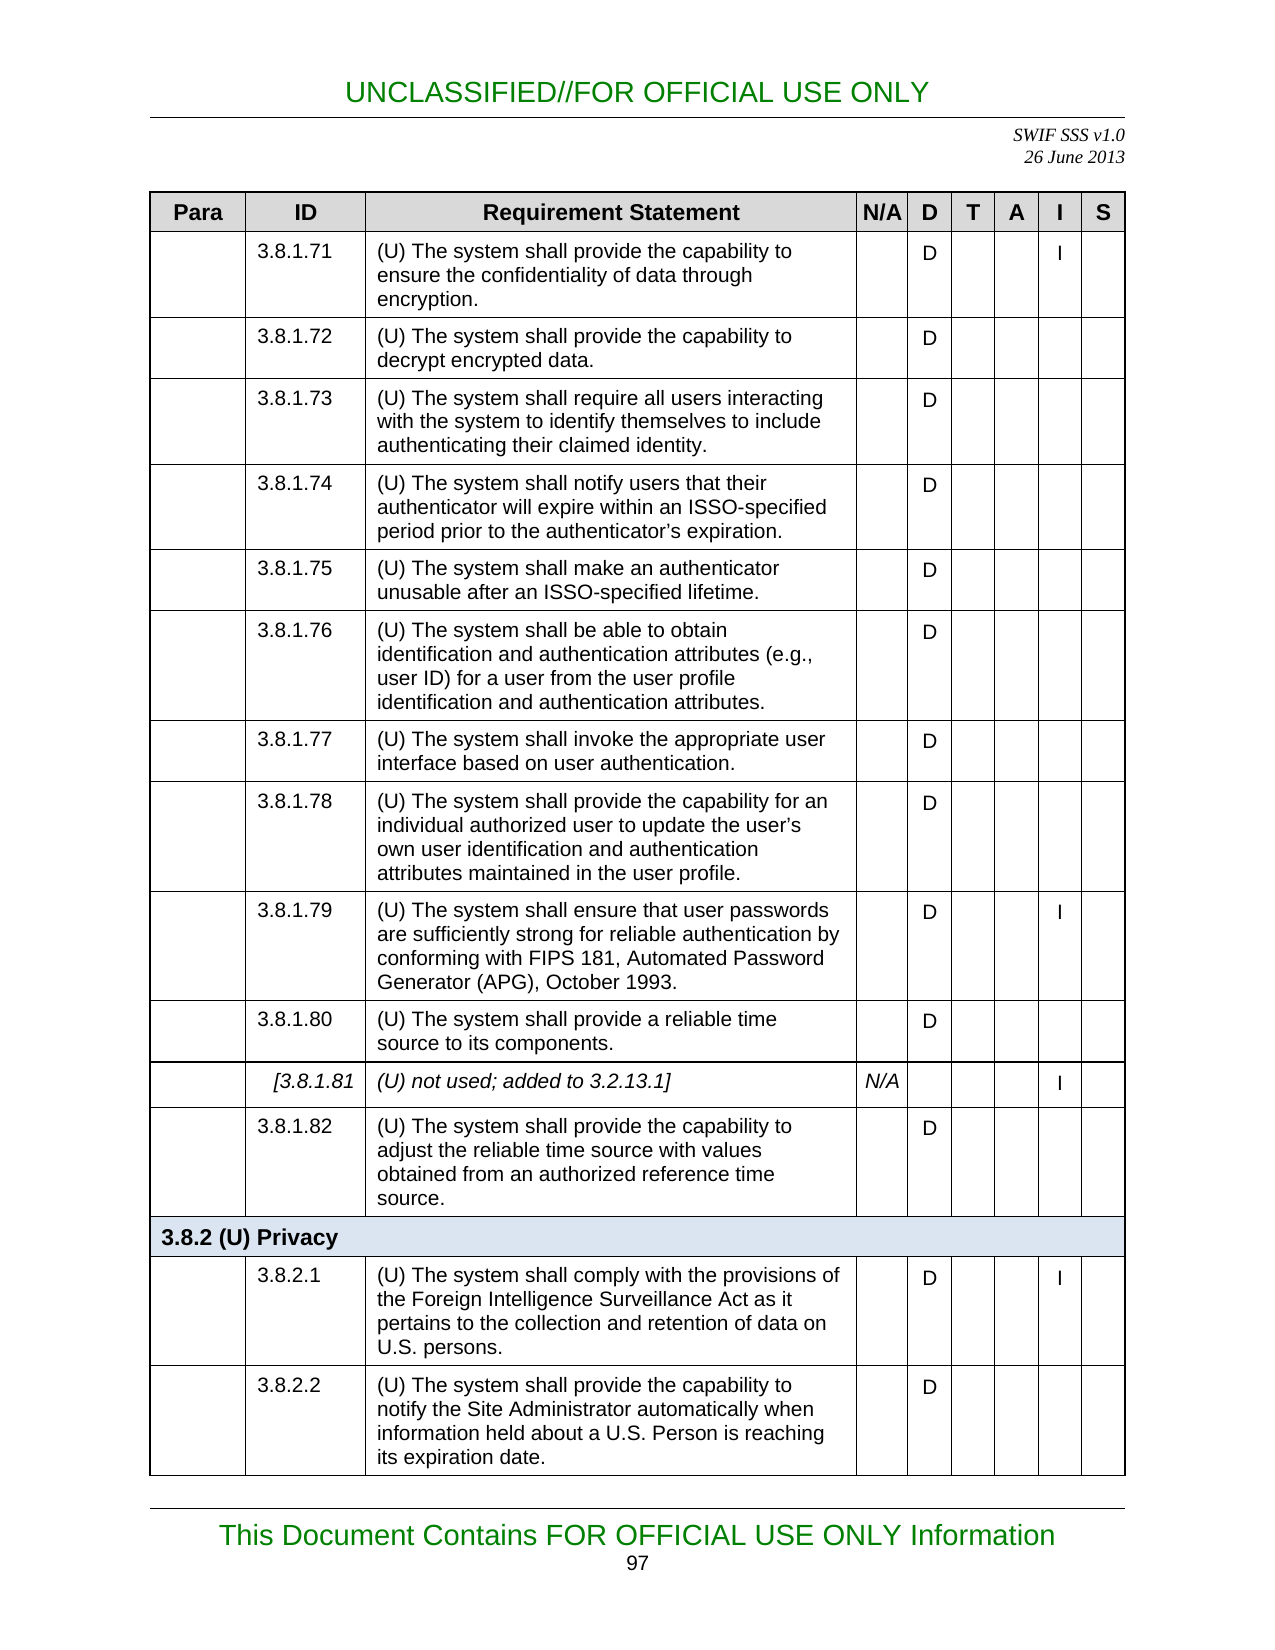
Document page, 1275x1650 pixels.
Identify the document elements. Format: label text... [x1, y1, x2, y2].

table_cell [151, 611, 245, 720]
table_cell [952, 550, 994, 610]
table_header A [995, 193, 1038, 231]
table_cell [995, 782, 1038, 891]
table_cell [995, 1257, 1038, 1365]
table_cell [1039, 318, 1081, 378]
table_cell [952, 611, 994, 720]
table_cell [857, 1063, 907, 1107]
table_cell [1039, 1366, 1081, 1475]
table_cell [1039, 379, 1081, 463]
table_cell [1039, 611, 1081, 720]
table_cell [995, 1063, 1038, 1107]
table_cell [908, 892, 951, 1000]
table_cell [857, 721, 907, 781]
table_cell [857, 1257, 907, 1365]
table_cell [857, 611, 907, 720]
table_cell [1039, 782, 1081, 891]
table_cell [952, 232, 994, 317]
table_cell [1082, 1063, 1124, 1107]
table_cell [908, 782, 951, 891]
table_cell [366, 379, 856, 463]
table_header N/A [857, 193, 907, 231]
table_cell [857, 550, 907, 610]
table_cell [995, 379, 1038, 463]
table_header ID [246, 193, 365, 231]
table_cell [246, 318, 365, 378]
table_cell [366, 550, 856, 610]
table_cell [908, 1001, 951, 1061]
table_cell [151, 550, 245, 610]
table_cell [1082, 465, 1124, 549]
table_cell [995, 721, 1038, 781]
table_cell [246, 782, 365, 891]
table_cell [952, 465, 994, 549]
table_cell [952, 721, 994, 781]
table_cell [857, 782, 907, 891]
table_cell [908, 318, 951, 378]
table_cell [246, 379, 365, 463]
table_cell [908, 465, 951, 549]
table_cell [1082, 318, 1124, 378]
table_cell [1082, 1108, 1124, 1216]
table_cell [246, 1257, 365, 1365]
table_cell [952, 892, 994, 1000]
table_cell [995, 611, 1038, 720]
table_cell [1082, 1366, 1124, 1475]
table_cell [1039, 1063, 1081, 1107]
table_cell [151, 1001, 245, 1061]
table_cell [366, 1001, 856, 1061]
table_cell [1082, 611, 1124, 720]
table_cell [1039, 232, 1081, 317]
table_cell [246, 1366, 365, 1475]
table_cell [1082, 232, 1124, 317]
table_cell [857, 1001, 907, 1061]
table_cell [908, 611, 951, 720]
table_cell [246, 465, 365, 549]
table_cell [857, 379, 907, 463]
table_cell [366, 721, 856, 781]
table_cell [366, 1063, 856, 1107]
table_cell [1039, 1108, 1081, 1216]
table_header S [1082, 193, 1124, 231]
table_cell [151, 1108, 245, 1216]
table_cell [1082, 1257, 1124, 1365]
table_header Para [151, 193, 245, 231]
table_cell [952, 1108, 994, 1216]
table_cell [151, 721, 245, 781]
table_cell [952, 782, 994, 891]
table_header I [1039, 193, 1081, 231]
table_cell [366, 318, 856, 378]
table_header Requirement Statement [366, 193, 856, 231]
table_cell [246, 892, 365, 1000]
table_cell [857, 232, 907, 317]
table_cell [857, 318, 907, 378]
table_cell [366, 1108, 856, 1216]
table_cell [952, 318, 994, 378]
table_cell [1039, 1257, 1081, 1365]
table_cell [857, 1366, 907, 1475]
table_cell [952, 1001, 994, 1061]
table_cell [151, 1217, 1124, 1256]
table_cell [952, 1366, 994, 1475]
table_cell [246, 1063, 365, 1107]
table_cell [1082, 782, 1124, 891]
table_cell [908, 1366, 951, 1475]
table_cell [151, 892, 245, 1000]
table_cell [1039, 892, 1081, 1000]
table_header T [952, 193, 994, 231]
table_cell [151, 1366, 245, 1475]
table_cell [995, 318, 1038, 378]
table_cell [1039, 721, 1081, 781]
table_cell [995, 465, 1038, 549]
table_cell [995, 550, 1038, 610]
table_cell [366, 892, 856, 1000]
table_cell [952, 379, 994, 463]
table_header D [908, 193, 951, 231]
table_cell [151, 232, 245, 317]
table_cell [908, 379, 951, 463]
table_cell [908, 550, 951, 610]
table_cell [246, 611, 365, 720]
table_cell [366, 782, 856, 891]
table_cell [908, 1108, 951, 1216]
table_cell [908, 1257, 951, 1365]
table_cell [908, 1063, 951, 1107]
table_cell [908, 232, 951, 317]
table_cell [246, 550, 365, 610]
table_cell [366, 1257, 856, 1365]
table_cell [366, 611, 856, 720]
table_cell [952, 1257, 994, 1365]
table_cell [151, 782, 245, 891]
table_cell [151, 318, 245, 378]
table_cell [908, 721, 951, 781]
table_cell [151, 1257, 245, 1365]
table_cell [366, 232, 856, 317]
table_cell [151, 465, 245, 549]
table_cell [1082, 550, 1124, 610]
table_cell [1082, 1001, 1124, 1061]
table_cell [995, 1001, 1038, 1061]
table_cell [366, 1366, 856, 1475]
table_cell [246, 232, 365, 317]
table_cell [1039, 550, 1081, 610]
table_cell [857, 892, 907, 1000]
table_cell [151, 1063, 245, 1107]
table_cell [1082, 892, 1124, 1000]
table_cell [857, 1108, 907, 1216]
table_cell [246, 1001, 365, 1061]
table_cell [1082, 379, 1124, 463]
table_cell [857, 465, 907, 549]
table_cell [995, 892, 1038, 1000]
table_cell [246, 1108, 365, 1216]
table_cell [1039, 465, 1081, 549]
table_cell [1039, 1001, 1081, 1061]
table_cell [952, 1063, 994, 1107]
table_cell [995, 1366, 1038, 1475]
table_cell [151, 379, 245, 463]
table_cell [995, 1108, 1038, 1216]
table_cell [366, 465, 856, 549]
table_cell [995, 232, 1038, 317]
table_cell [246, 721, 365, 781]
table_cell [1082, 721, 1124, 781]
